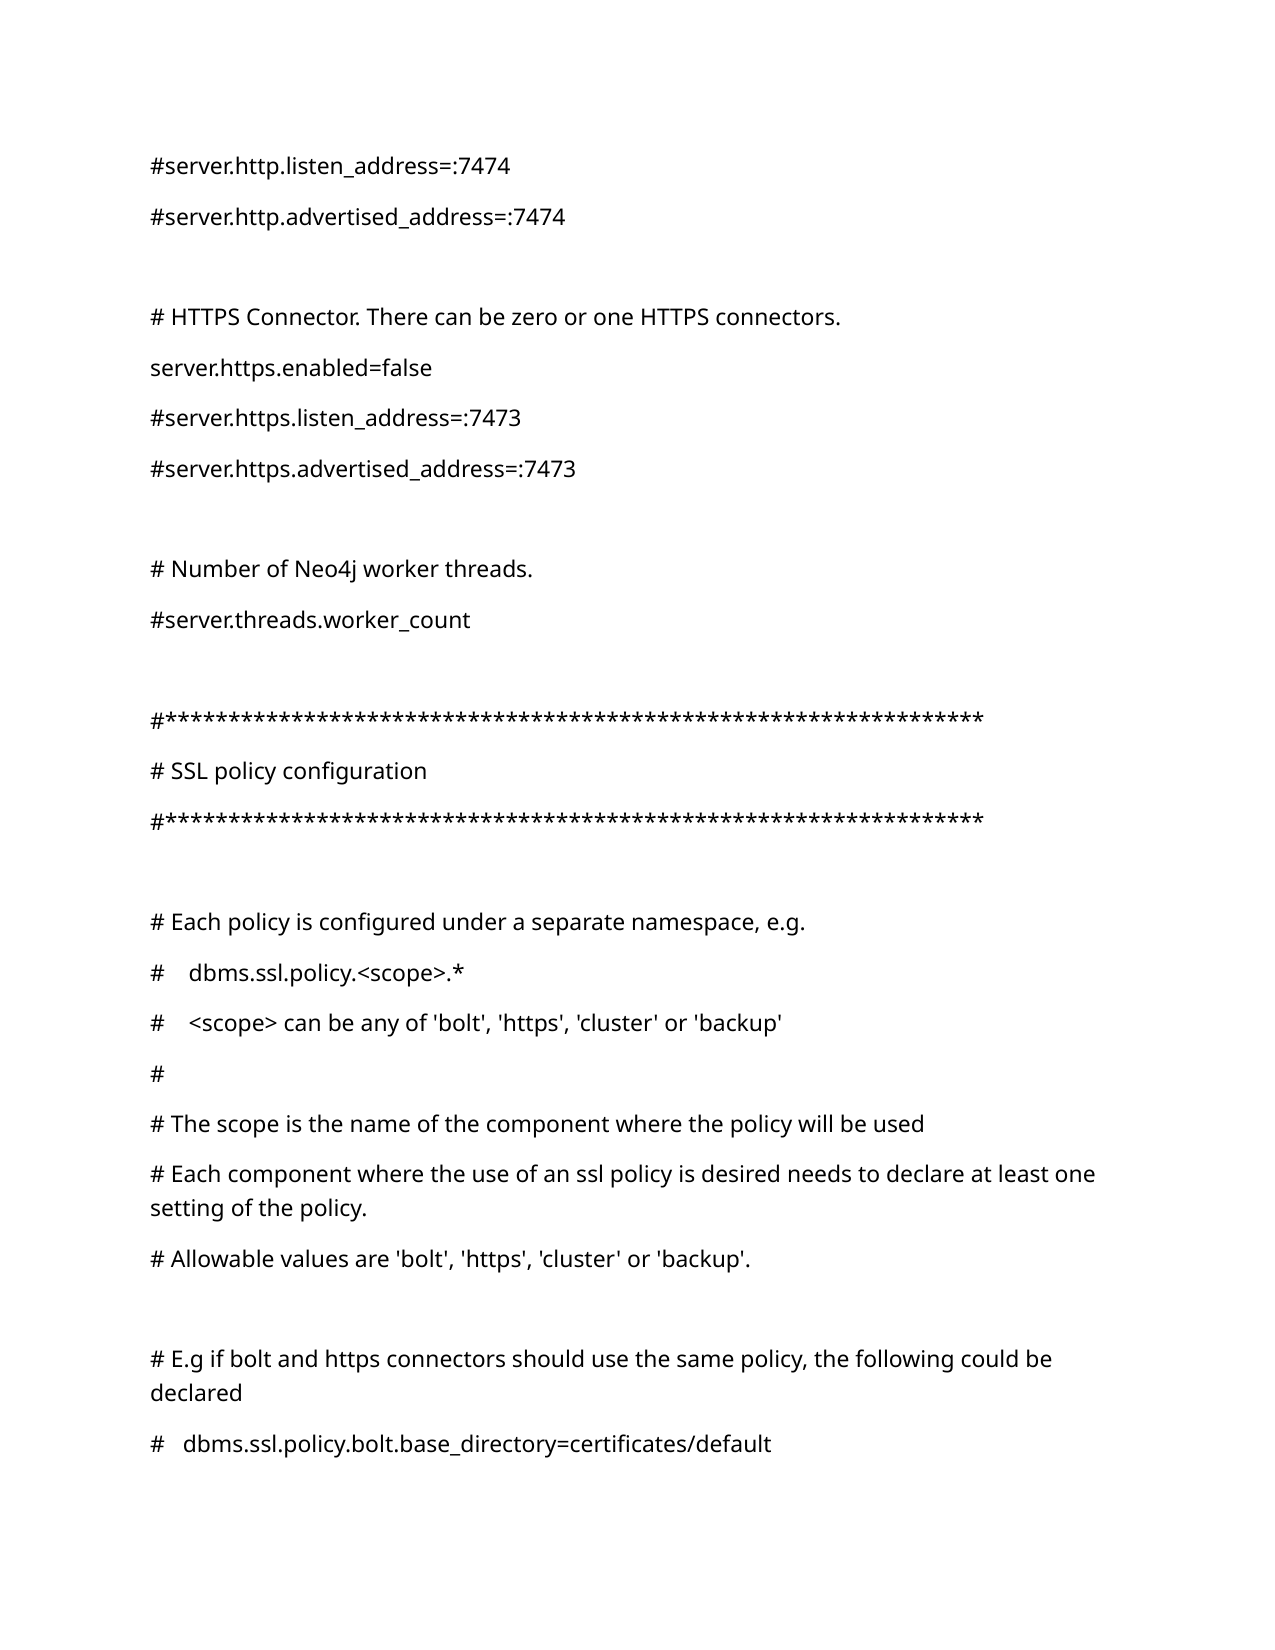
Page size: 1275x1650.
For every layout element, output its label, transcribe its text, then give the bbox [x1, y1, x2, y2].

text # dbms.ssl.policy.<scope>.* [150, 957, 1125, 988]
text # E.g if bolt and https connectors should use the same policy, the following could be declared [150, 1343, 1125, 1408]
text server.https.enabled=false [150, 352, 1125, 383]
text # <scope> can be any of 'bolt', 'https', 'cluster' or 'backup' [150, 1007, 1125, 1038]
text #***************************************************************** [150, 805, 1125, 837]
text # The scope is the name of the component where the policy will be used [150, 1108, 1125, 1139]
text # Each policy is configured under a separate namespace, e.g. [150, 906, 1125, 937]
text #server.http.listen_address=:7474 [150, 150, 1125, 181]
text # Number of Neo4j worker threads. [150, 553, 1125, 584]
text #server.http.advertised_address=:7474 [150, 200, 1125, 232]
text # Allowable values are 'bolt', 'https', 'cluster' or 'backup'. [150, 1242, 1125, 1274]
text #server.https.listen_address=:7473 [150, 402, 1125, 433]
text #server.threads.worker_count [150, 604, 1125, 635]
text #***************************************************************** [150, 704, 1125, 736]
text # Each component where the use of an ssl policy is desired needs to declare at least one setting of the policy. [150, 1158, 1125, 1223]
text #server.https.advertised_address=:7473 [150, 452, 1125, 484]
text # [150, 1057, 1125, 1089]
text # dbms.ssl.policy.bolt.base_directory=certificates/default [150, 1427, 1125, 1459]
text # HTTPS Connector. There can be zero or one HTTPS connectors. [150, 301, 1125, 332]
text # SSL policy configuration [150, 755, 1125, 786]
